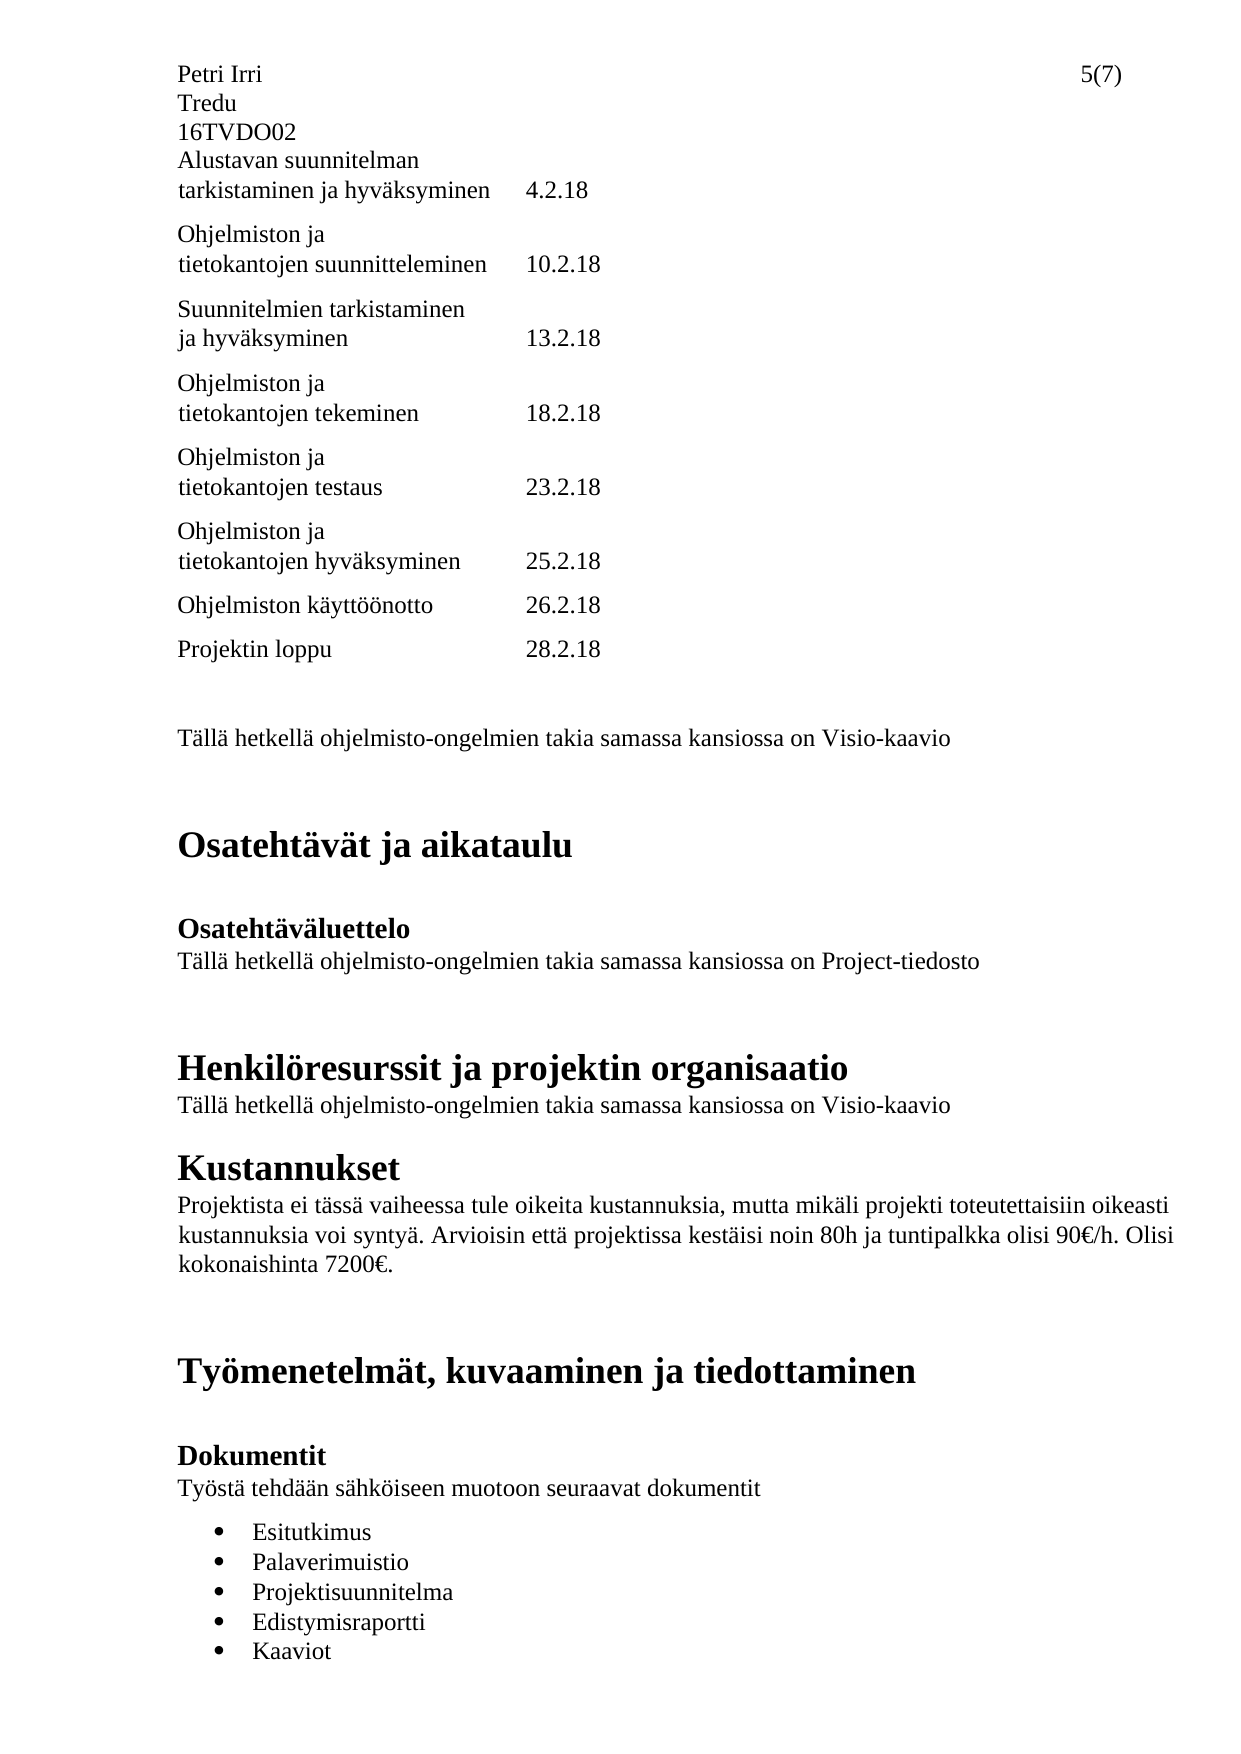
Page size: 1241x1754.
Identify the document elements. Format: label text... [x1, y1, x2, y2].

text Projektista ei tässä vaiheessa tule oikeita kustannuksia, mutta mikäli projekti toteutettaisiin oikeasti kustannuksia voi syntyä. Arvioisin että projektissa kestäisi noin 80h ja tuntipalkka olisi 90€/h. Olisi kokonaishinta 7200€. [177, 1190, 1181, 1278]
subtitle Osatehtävät ja aikataulu [177, 822, 1181, 865]
list Esitutkimus [214, 1517, 1181, 1546]
text Työstä tehdään sähköiseen muotoon seuraavat dokumentit [177, 1473, 1181, 1501]
list Projektisuunnitelma [214, 1577, 1181, 1605]
text Ohjelmiston käyttöönotto 26.2.18 [177, 590, 1181, 619]
subtitle Osatehtäväluettelo [177, 911, 1181, 945]
text Tällä hetkellä ohjelmisto-ongelmien takia samassa kansiossa on Project-tiedosto [177, 946, 1181, 975]
text Ohjelmiston ja tietokantojen testaus 23.2.18 [177, 442, 1181, 501]
subtitle Dokumentit [177, 1438, 1181, 1471]
text Projektin loppu 28.2.18 [177, 634, 1181, 663]
text Suunnitelmien tarkistaminen ja hyväksyminen 13.2.18 [177, 294, 1181, 352]
text Ohjelmiston ja tietokantojen tekeminen 18.2.18 [177, 368, 1181, 426]
text Tällä hetkellä ohjelmisto-ongelmien takia samassa kansiossa on Visio-kaavio [177, 723, 1181, 752]
subtitle Henkilöresurssit ja projektin organisaatio [177, 1045, 1181, 1088]
text Ohjelmiston ja tietokantojen hyväksyminen 25.2.18 [177, 516, 1181, 575]
subtitle Työmenetelmät, kuvaaminen ja tiedottaminen [177, 1349, 1181, 1392]
text Tällä hetkellä ohjelmisto-ongelmien takia samassa kansiossa on Visio-kaavio [177, 1090, 1181, 1119]
list Kaaviot [214, 1636, 1181, 1665]
list Palaverimuistio [214, 1547, 1181, 1576]
list Edistymisraportti [214, 1607, 1181, 1635]
subtitle Kustannukset [177, 1145, 1181, 1188]
text Alustavan suunnitelman tarkistaminen ja hyväksyminen 4.2.18 [177, 145, 1181, 204]
text Ohjelmiston ja tietokantojen suunnitteleminen 10.2.18 [177, 219, 1181, 278]
